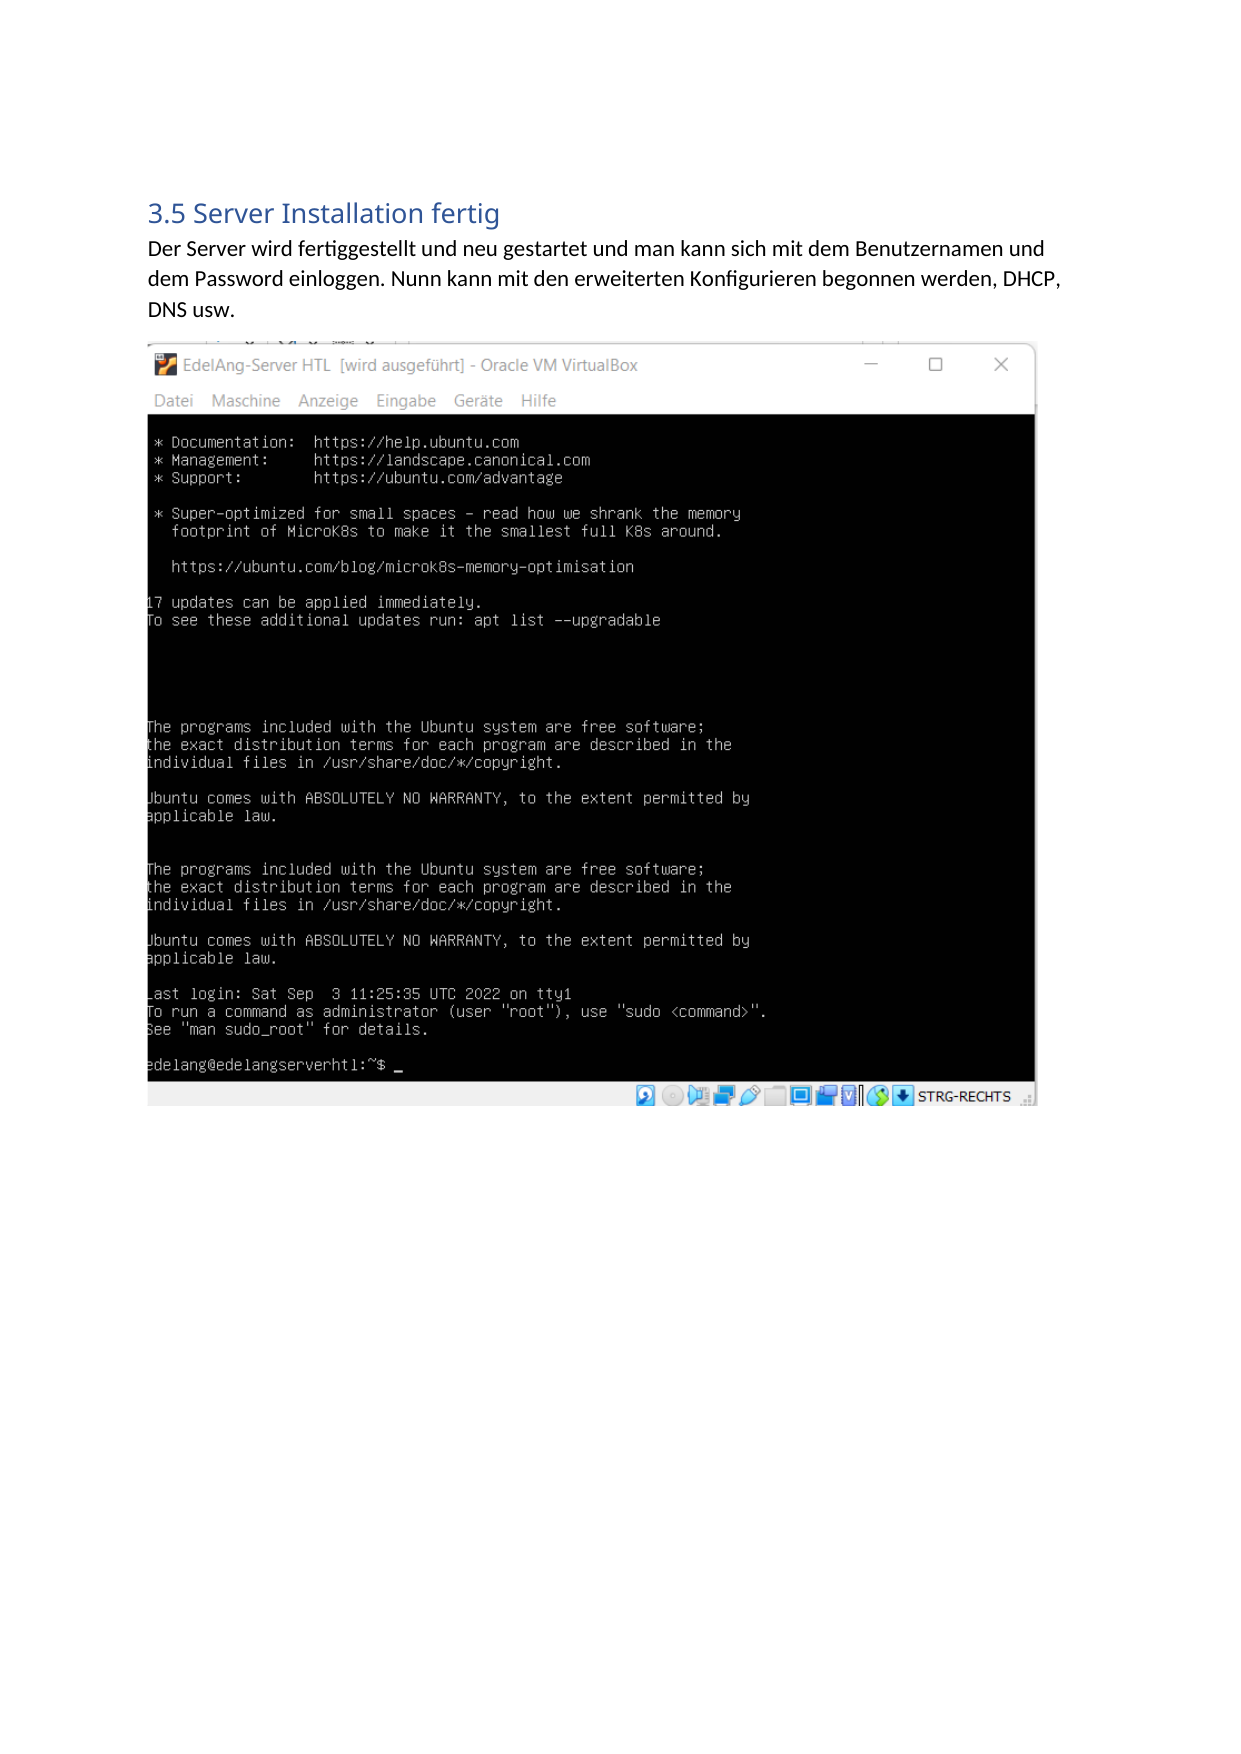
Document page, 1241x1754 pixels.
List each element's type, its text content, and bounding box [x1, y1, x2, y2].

subtitle 3.5 Server Installation fertig [148, 194, 1093, 231]
text Der Server wird fertiggestellt und neu gestartet und man kann sich mit dem Benutzernamen und dem Password einloggen. Nunn kann mit den erweiterten Konfigurieren begonnen werden, DHCP, DNS usw. [148, 234, 1093, 323]
picture [147, 341, 1038, 1106]
